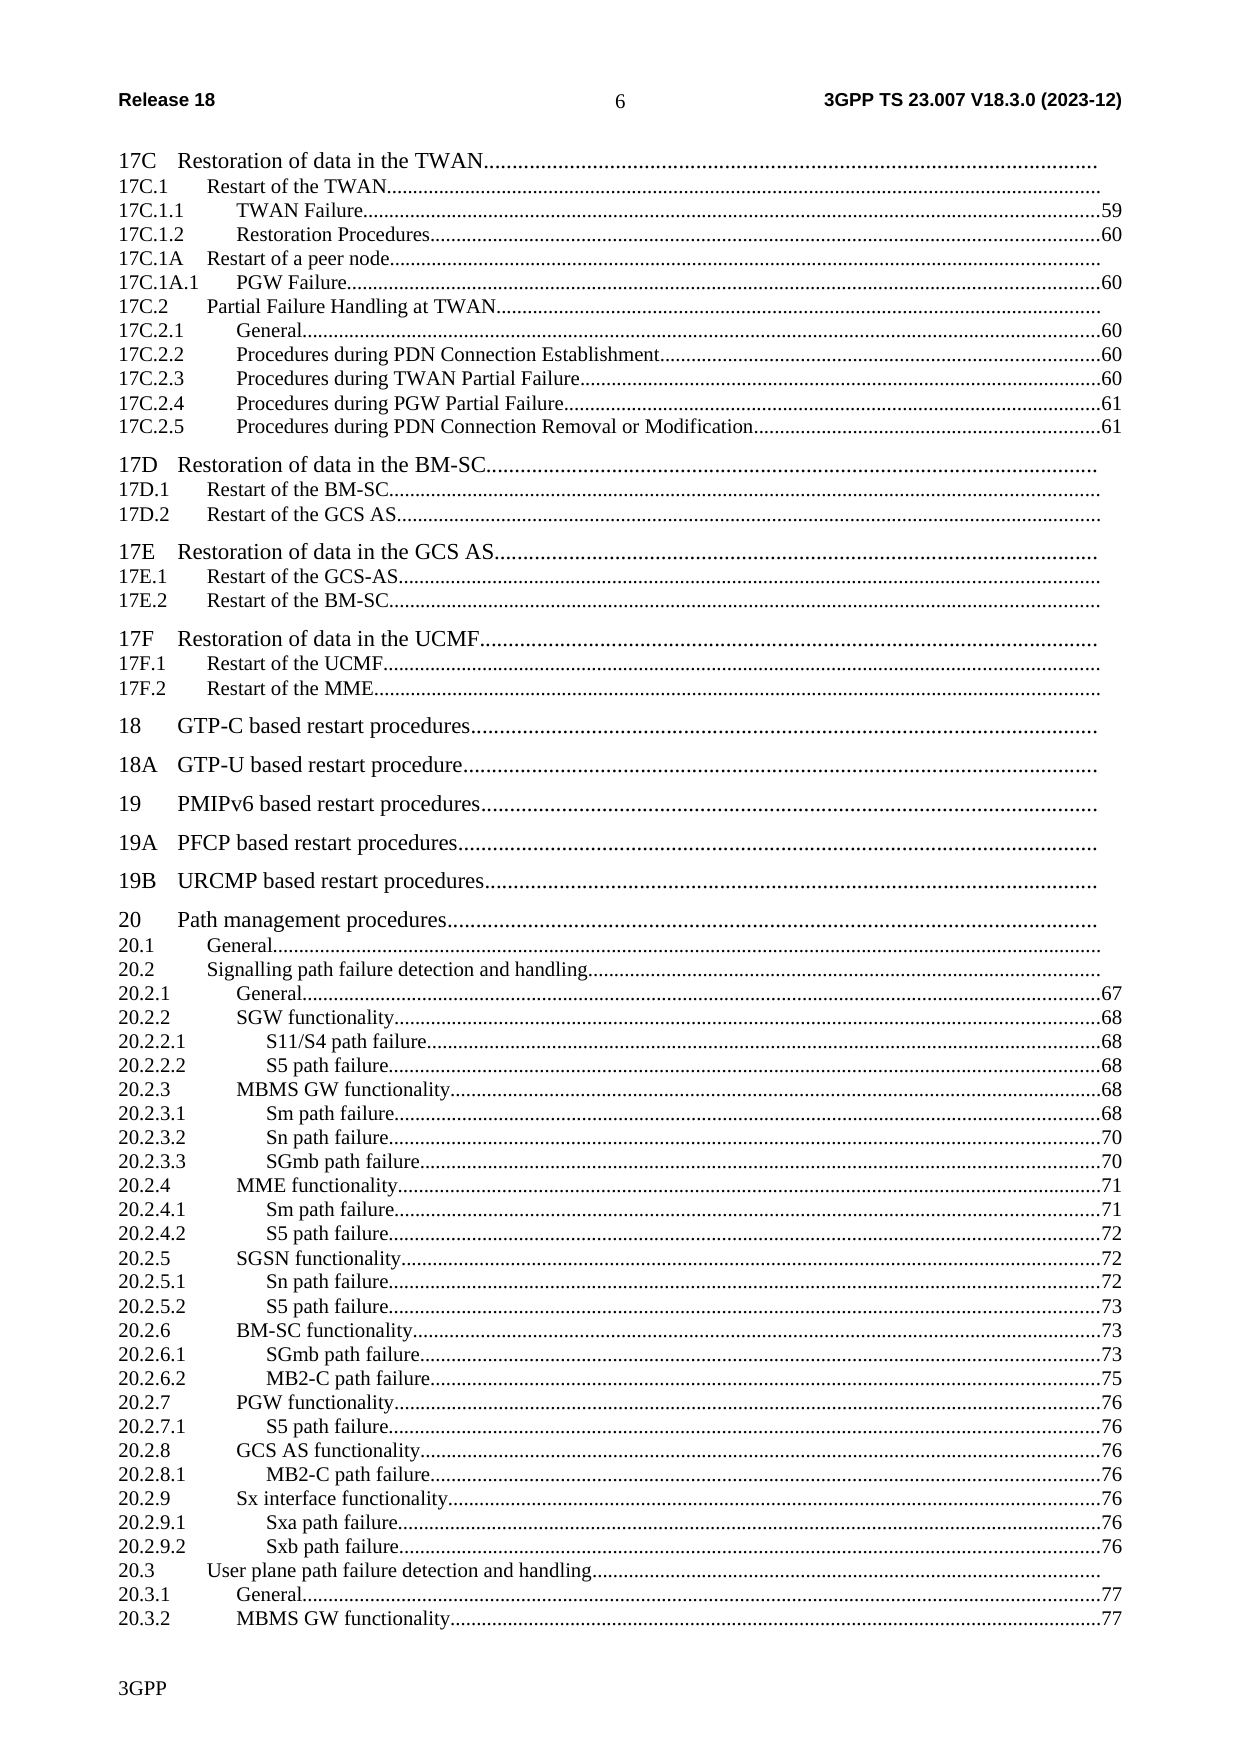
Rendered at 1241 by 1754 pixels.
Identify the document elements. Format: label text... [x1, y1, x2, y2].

text 20.3.1 General 77 [118, 1582, 1122, 1606]
text 20.2.6 BM-SC functionality 73 [118, 1318, 1122, 1342]
text 17C.2.3 Procedures during TWAN Partial Failure 60 [118, 366, 1122, 390]
text 20.2.6.1 SGmb path failure 73 [118, 1342, 1122, 1366]
text 17C.1 Restart of the TWAN 59 [118, 174, 1078, 198]
text 20.2.5.2 S5 path failure 73 [118, 1293, 1122, 1318]
text 20.2.5.1 Sn path failure 72 [118, 1269, 1122, 1293]
text 20.3.2 MBMS GW functionality 77 [118, 1606, 1122, 1630]
text 20.2.8 GCS AS functionality 76 [118, 1438, 1122, 1462]
text 20.2.3 MBMS GW functionality 68 [118, 1077, 1122, 1101]
text 17C.2.1 General 60 [118, 318, 1122, 342]
text 17C.1A.1 PGW Failure 60 [118, 270, 1122, 294]
text 20.2.7 PGW functionality 76 [118, 1390, 1122, 1414]
text 18A GTP-U based restart procedure 64 [118, 751, 1078, 777]
text 20.2 Signalling path failure detection and handling 67 [118, 957, 1078, 981]
text 17D.2 Restart of the GCS AS 61 [118, 501, 1078, 526]
text 20.1 General 67 [118, 933, 1078, 957]
text 20.2.9 Sx interface functionality 76 [118, 1486, 1122, 1510]
text 20.2.2 SGW functionality 68 [118, 1005, 1122, 1029]
text 17D Restoration of data in the BM-SC 61 [118, 451, 1078, 477]
text 17C.2.5 Procedures during PDN Connection Removal or Modification 61 [118, 414, 1122, 438]
text 20.2.9.2 Sxb path failure 76 [118, 1534, 1122, 1558]
text 17E.1 Restart of the GCS-AS 62 [118, 564, 1078, 588]
text 20.2.6.2 MB2-C path failure 75 [118, 1366, 1122, 1390]
text 20.2.3.3 SGmb path failure 70 [118, 1149, 1122, 1173]
text 17C Restoration of data in the TWAN 59 [118, 147, 1078, 174]
text 17C.1.1 TWAN Failure 59 [118, 198, 1122, 222]
text 20.2.1 General 67 [118, 981, 1122, 1005]
text 17D.1 Restart of the BM-SC 61 [118, 477, 1078, 501]
text 17C.2.4 Procedures during PGW Partial Failure 61 [118, 390, 1122, 414]
text 19B URCMP based restart procedures 66 [118, 867, 1078, 894]
text 17C.2 Partial Failure Handling at TWAN 60 [118, 294, 1078, 318]
text 20.2.4.2 S5 path failure 72 [118, 1221, 1122, 1245]
text 17C.1.2 Restoration Procedures 60 [118, 222, 1122, 246]
text 19 PMIPv6 based restart procedures 65 [118, 790, 1078, 816]
text 20.2.5 SGSN functionality 72 [118, 1245, 1122, 1269]
text 17F.1 Restart of the UCMF 62 [118, 651, 1078, 675]
text 20.2.7.1 S5 path failure 76 [118, 1414, 1122, 1438]
text 20.2.4 MME functionality 71 [118, 1173, 1122, 1197]
text 17E Restoration of data in the GCS AS 62 [118, 538, 1078, 564]
text 20.2.4.1 Sm path failure 71 [118, 1197, 1122, 1221]
text 20.3 User plane path failure detection and handling 77 [118, 1558, 1078, 1582]
text 17F.2 Restart of the MME 63 [118, 675, 1078, 699]
text 20.2.2.2 S5 path failure 68 [118, 1053, 1122, 1077]
text 17C.1A Restart of a peer node 60 [118, 246, 1078, 270]
text 17C.2.2 Procedures during PDN Connection Establishment 60 [118, 342, 1122, 366]
text 20 Path management procedures 67 [118, 906, 1078, 933]
text 20.2.8.1 MB2-C path failure 76 [118, 1462, 1122, 1486]
text 19A PFCP based restart procedures 65 [118, 828, 1078, 855]
text 20.2.2.1 S11/S4 path failure 68 [118, 1029, 1122, 1053]
text 20.2.3.2 Sn path failure 70 [118, 1125, 1122, 1149]
text 20.2.3.1 Sm path failure 68 [118, 1101, 1122, 1125]
text 17E.2 Restart of the BM-SC 62 [118, 588, 1078, 612]
text 18 GTP-C based restart procedures 63 [118, 712, 1078, 738]
text 20.2.9.1 Sxa path failure 76 [118, 1510, 1122, 1534]
text 17F Restoration of data in the UCMF 62 [118, 625, 1078, 651]
